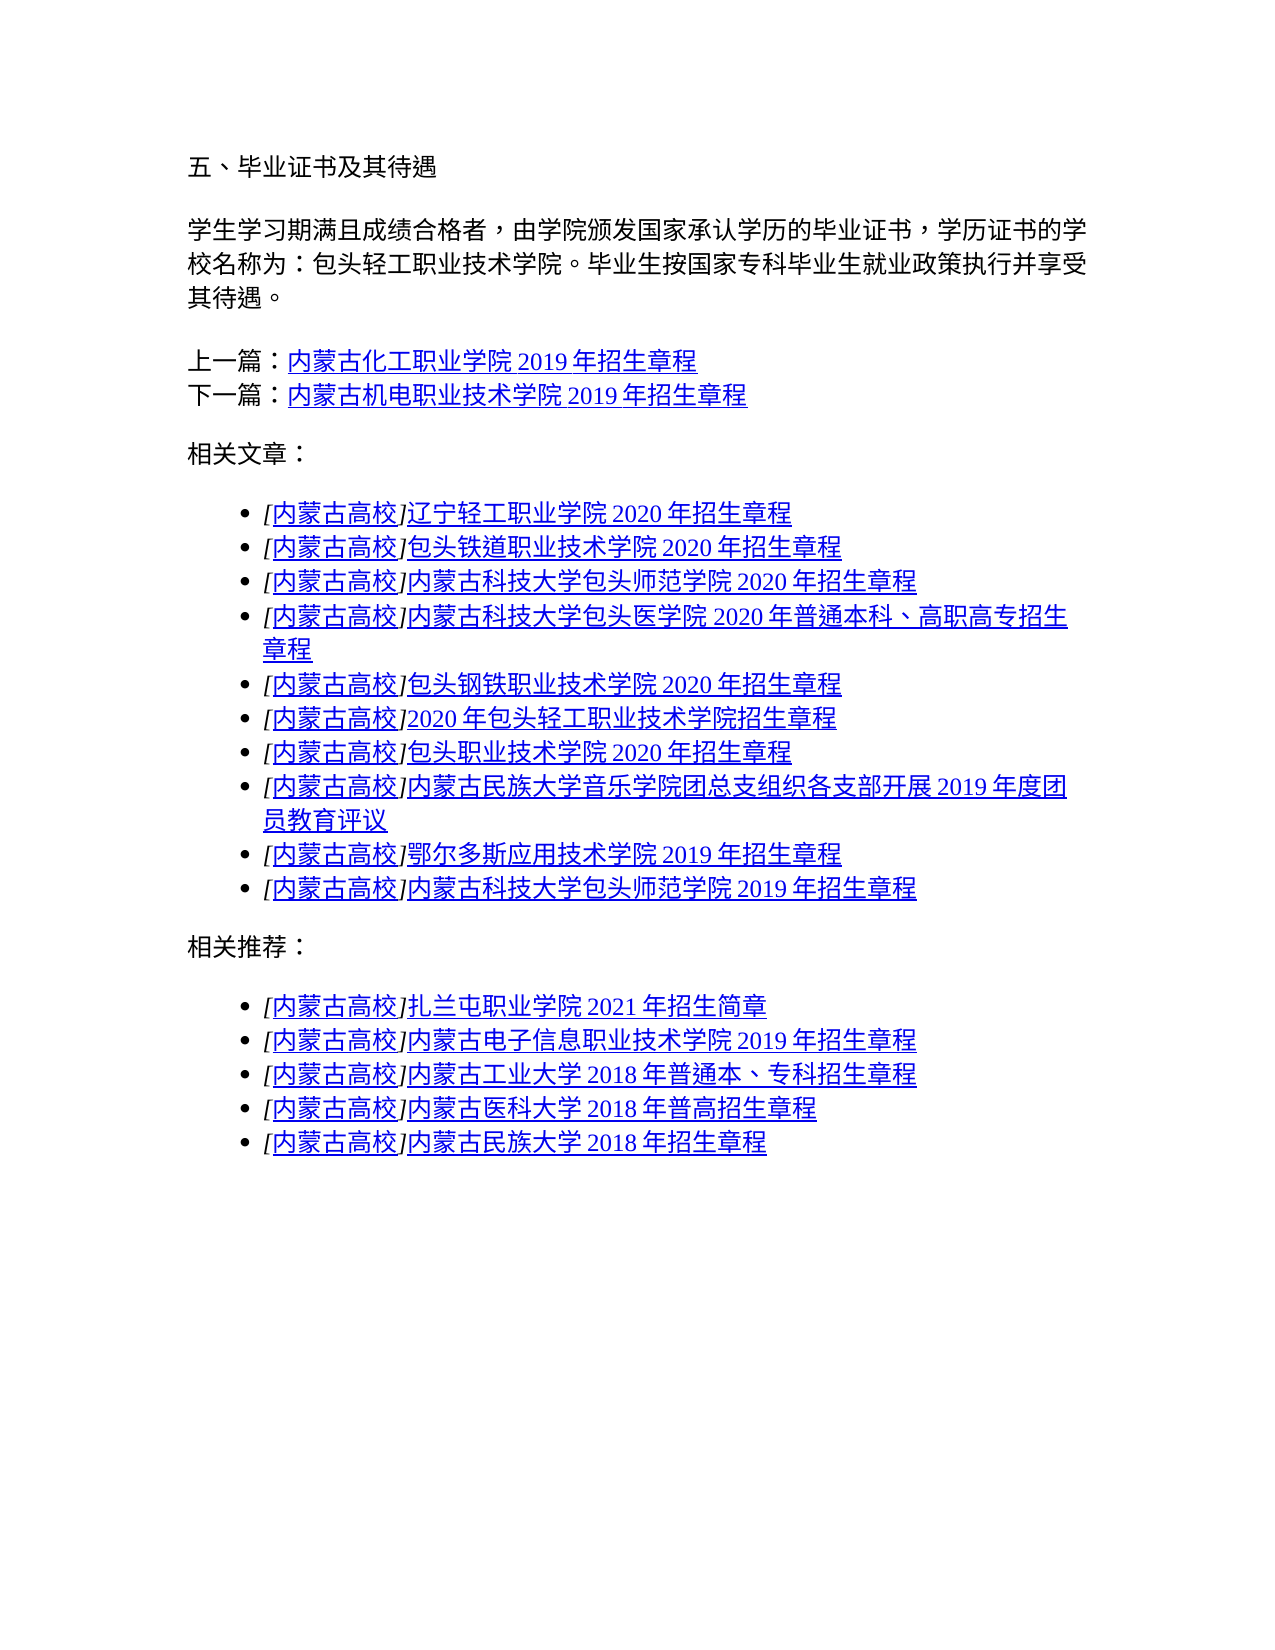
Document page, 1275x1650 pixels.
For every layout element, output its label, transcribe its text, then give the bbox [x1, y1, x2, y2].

list [内蒙古高校]内蒙古科技大学包头医学院 2020年普通本科、高职高专招生章程 [241, 598, 1087, 666]
list [内蒙古高校]包头铁道职业技术学院2020年招生章程 [241, 530, 1087, 564]
list [内蒙古高校]内蒙古医科大学2018年普高招生章程 [241, 1091, 1087, 1125]
list [内蒙古高校]包头职业技术学院2020年招生章程 [241, 734, 1087, 768]
list [内蒙古高校]2020年包头轻工职业技术学院招生章程 [241, 700, 1087, 734]
text 五、毕业证书及其待遇 [187, 150, 1087, 184]
list [内蒙古高校]辽宁轻工职业学院2020年招生章程 [241, 496, 1087, 530]
text 相关推荐： [187, 930, 1087, 964]
list [内蒙古高校]内蒙古民族大学2018年招生章程 [241, 1125, 1087, 1159]
list [内蒙古高校]内蒙古工业大学2018年普通本、专科招生章程 [241, 1057, 1087, 1091]
text 相关文章： [187, 437, 1087, 471]
list [内蒙古高校]内蒙古民族大学音乐学院团总支组织各支部开展2019年度团员教育评议 [241, 768, 1087, 837]
list [内蒙古高校]内蒙古科技大学包头师范学院2019年招生章程 [241, 871, 1087, 905]
list [内蒙古高校]内蒙古电子信息职业技术学院2019年招生章程 [241, 1023, 1087, 1057]
list [内蒙古高校]包头钢铁职业技术学院2020年招生章程 [241, 666, 1087, 700]
list [内蒙古高校]鄂尔多斯应用技术学院2019年招生章程 [241, 837, 1087, 871]
list [内蒙古高校]内蒙古科技大学包头师范学院2020年招生章程 [241, 564, 1087, 598]
list [内蒙古高校]扎兰屯职业学院2021年招生简章 [241, 989, 1087, 1023]
text 上一篇：内蒙古化工职业学院2019年招生章程 下一篇：内蒙古机电职业技术学院2019年招生章程 [187, 344, 1087, 412]
text 学生学习期满且成绩合格者，由学院颁发国家承认学历的毕业证书，学历证书的学校名称为：包头轻工职业技术学院。毕业生按国家专科毕业生就业政策执行并享受其待遇。 [187, 213, 1087, 315]
